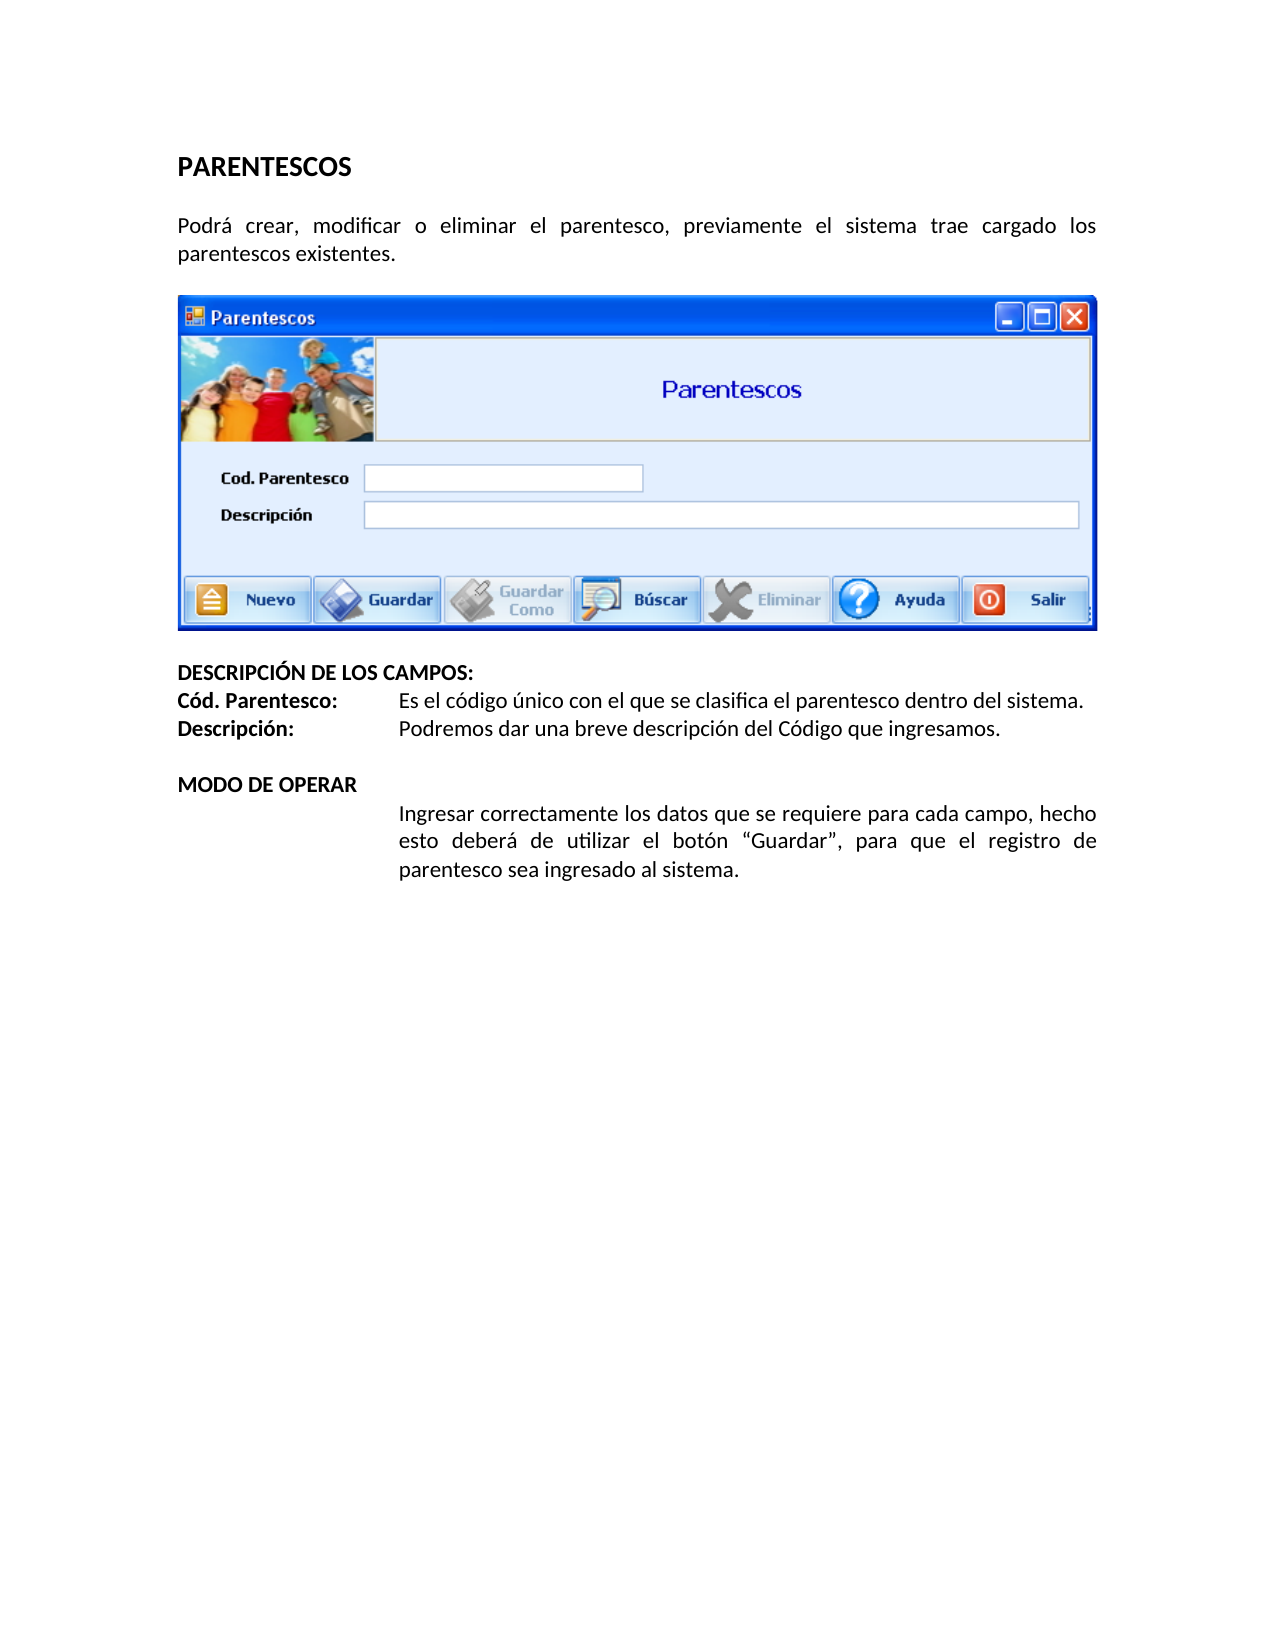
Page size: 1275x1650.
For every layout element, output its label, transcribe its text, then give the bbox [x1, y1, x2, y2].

text Ingresar correctamente los datos que se requiere para cada campo, hecho esto deberá de utilizar el botón “Guardar”, para que el registro de parentesco sea ingresado al sistema. [398, 799, 1098, 883]
text Cód. Parentesco: Es el código único con el que se clasifica el parentesco dentro del sistema. [177, 687, 1098, 714]
text PARENTESCOS [177, 148, 1098, 183]
text DESCRIPCIÓN DE LOS CAMPOS: [177, 658, 1098, 687]
text MODO DE OPERAR [177, 771, 1098, 799]
text Podrá crear, modificar o eliminar el parentesco, previamente el sistema trae cargado los parentescos existentes. [177, 211, 1098, 267]
picture [177, 295, 1098, 631]
text Descripción: Podremos dar una breve descripción del Código que ingresamos. [177, 714, 1098, 743]
